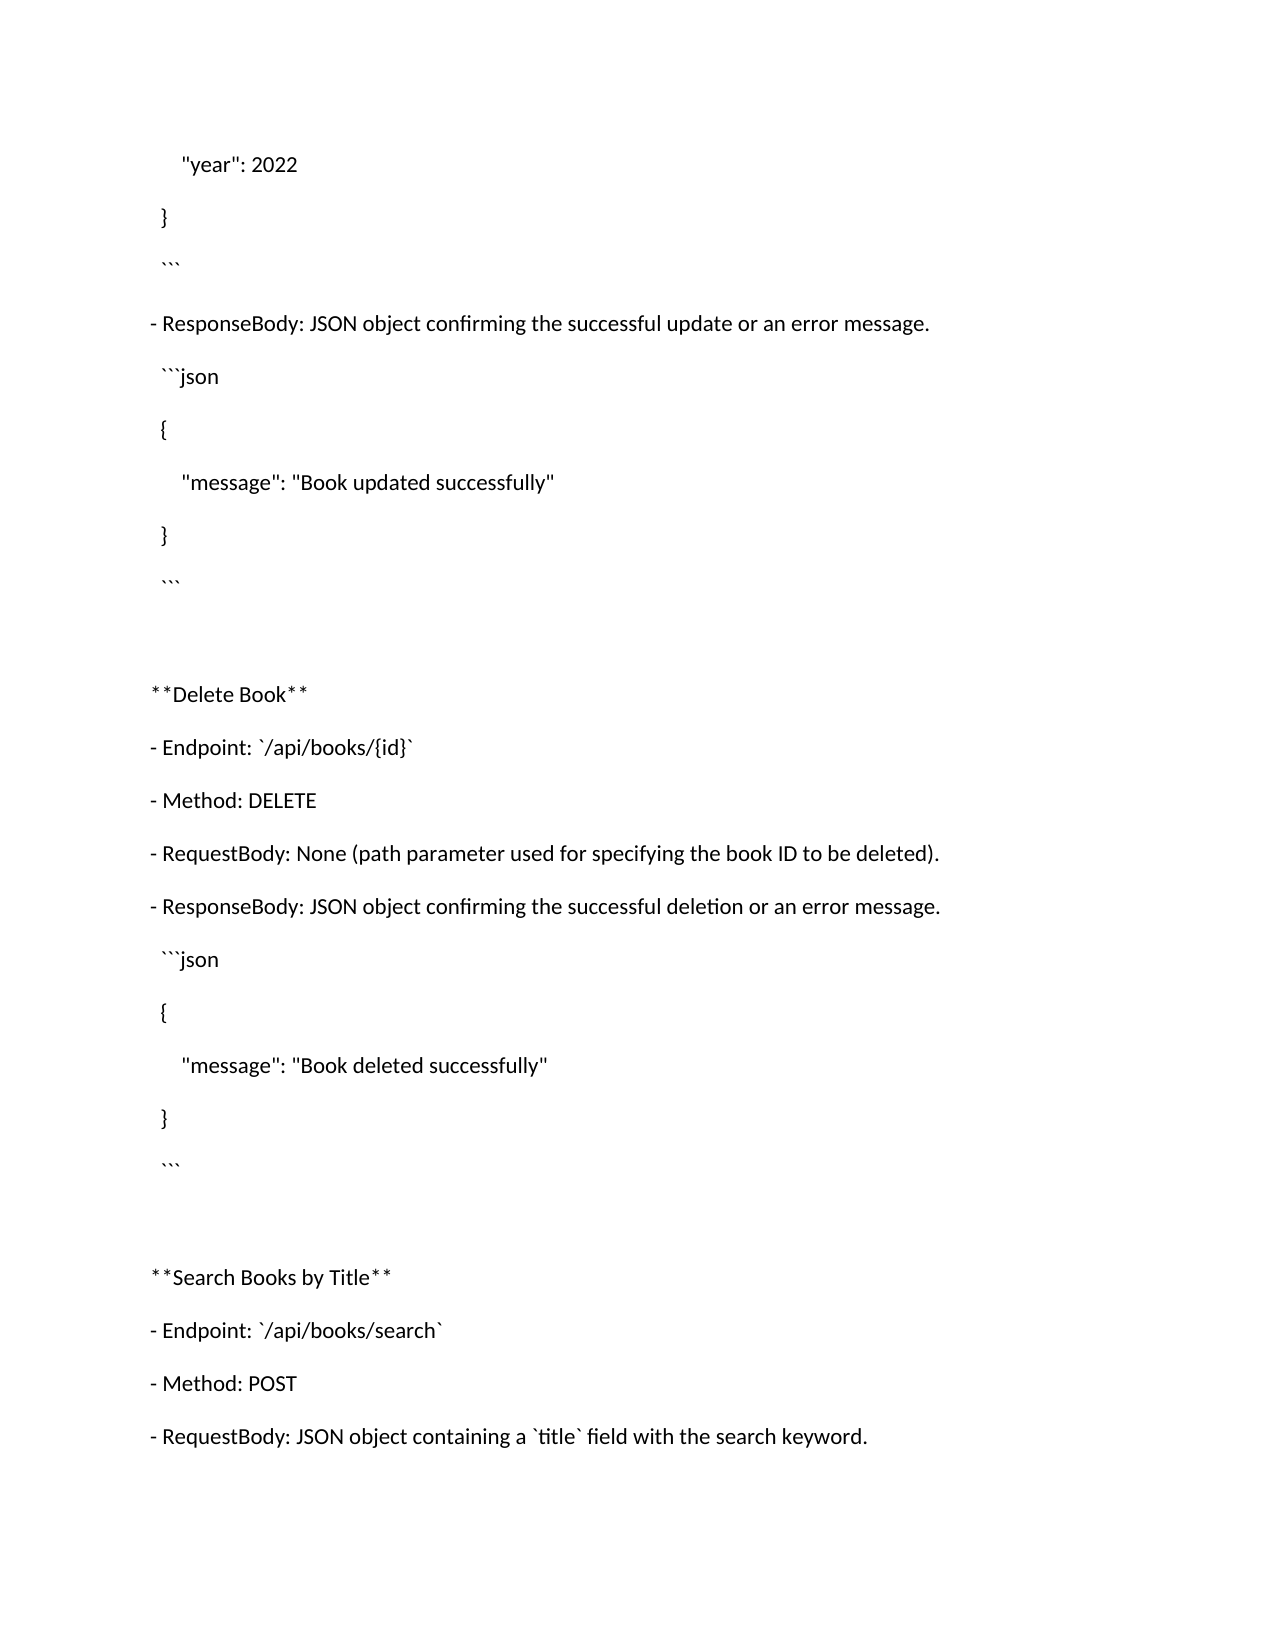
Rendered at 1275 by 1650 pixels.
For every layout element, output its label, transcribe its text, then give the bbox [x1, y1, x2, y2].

text - ResponseBody: JSON object confirming the successful deletion or an error message. [150, 892, 1125, 920]
text - RequestBody: None (path parameter used for specifying the book ID to be deleted). [150, 839, 1125, 867]
text ``` [150, 256, 1125, 284]
text } [150, 521, 1125, 549]
text { [150, 415, 1125, 443]
text - Method: DELETE [150, 786, 1125, 814]
text ```json [150, 945, 1125, 973]
text "message": "Book deleted successfully" [150, 1051, 1125, 1079]
text { [150, 998, 1125, 1026]
text ``` [150, 574, 1125, 602]
text - Method: POST [150, 1369, 1125, 1397]
text } [150, 1104, 1125, 1132]
text "message": "Book updated successfully" [150, 468, 1125, 496]
text - Endpoint: `/api/books/search` [150, 1316, 1125, 1344]
text **Delete Book** [150, 680, 1125, 708]
text } [150, 203, 1125, 231]
text ```json [150, 362, 1125, 390]
text **Search Books by Title** [150, 1263, 1125, 1291]
text "year": 2022 [150, 150, 1125, 178]
text - ResponseBody: JSON object confirming the successful update or an error message. [150, 309, 1125, 337]
text - Endpoint: `/api/books/{id}` [150, 733, 1125, 761]
text ``` [150, 1157, 1125, 1185]
text - RequestBody: JSON object containing a `title` field with the search keyword. [150, 1422, 1125, 1451]
